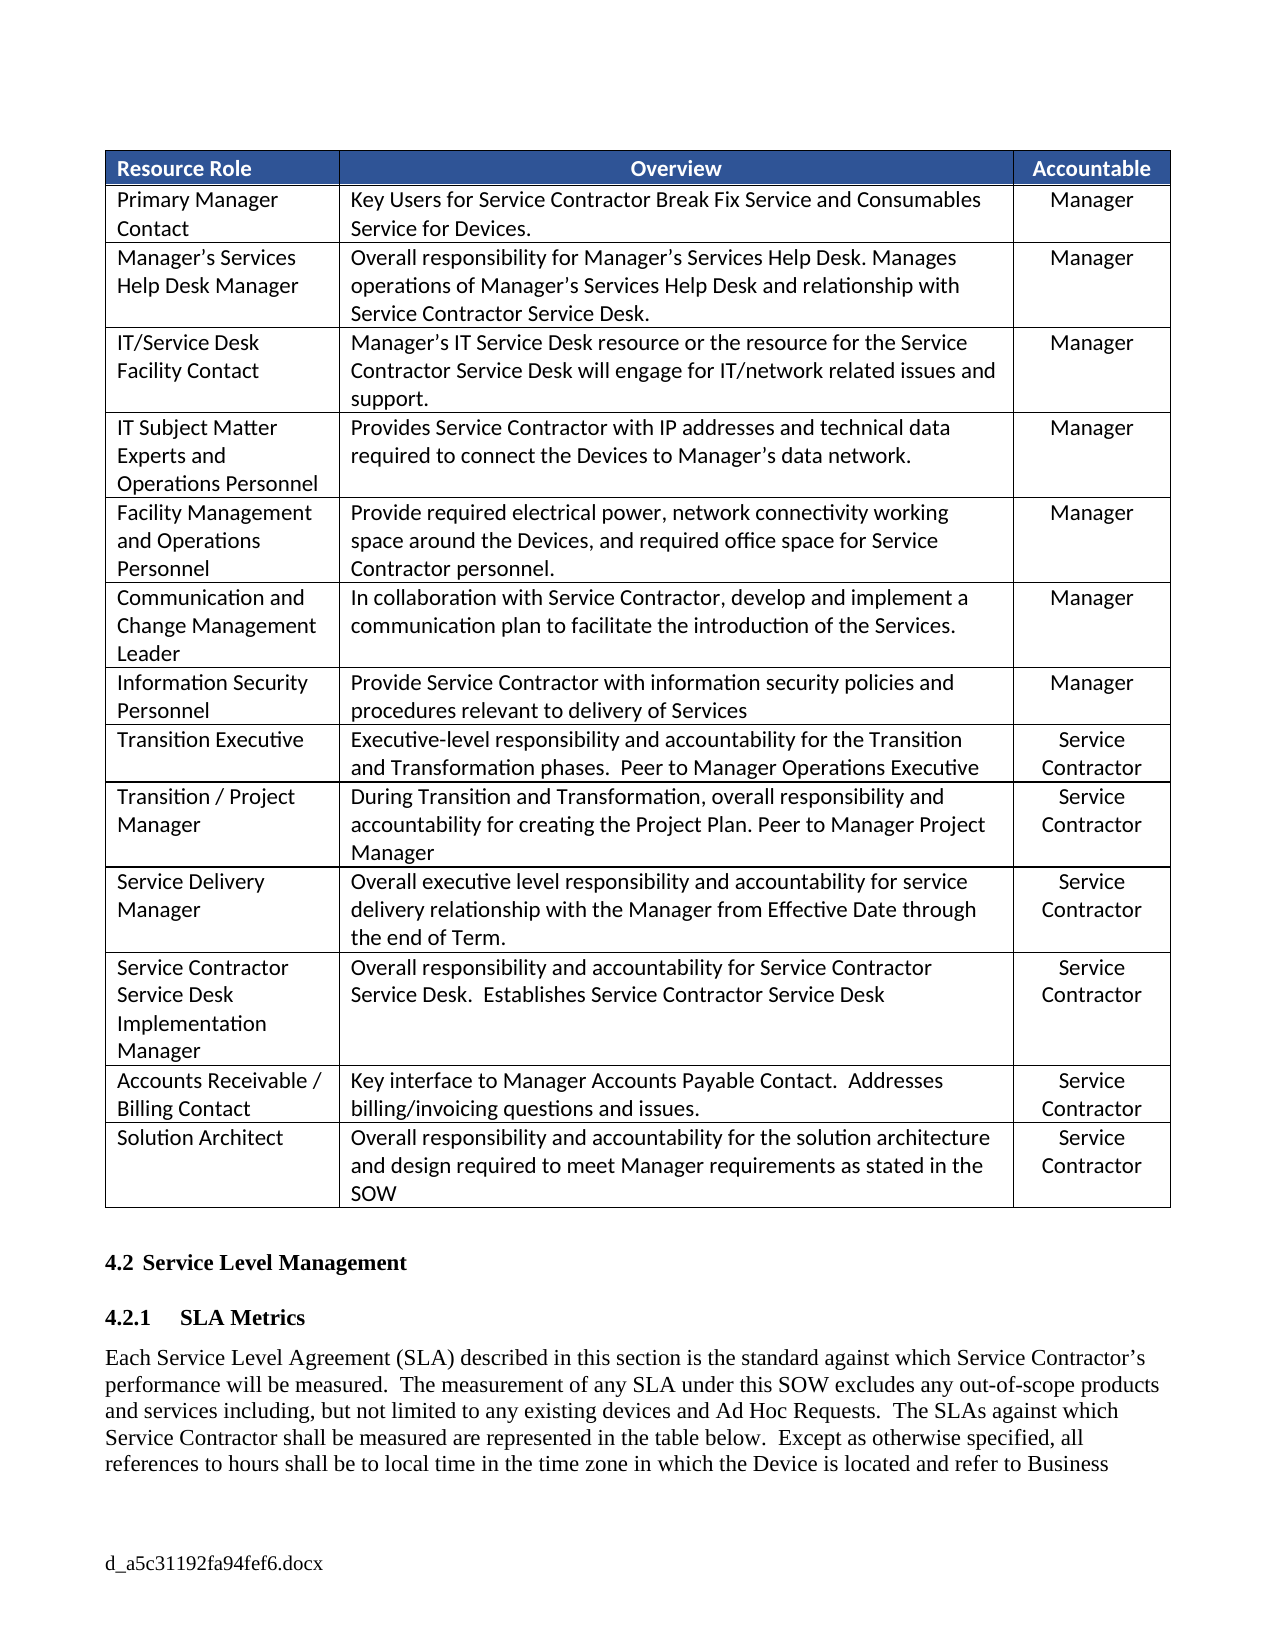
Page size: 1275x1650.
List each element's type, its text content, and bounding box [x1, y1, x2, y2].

table_cell Facility Management and Operations Personnel [106, 498, 339, 582]
table_cell Provide required electrical power, network connectivity working space around the Devices, and required office space for Service Contractor personnel. [340, 498, 1013, 582]
table_cell Overall executive level responsibility and accountability for service delivery relationship with the Manager from Effective Date through the end of Term. [340, 868, 1013, 952]
table_cell Manager [1014, 583, 1170, 667]
table_cell Manager [1014, 498, 1170, 582]
table_header Overview [340, 151, 1013, 184]
table_cell Provides Service Contractor with IP addresses and technical data required to connect the Devices to Manager’s data network. [340, 413, 1013, 497]
table_cell Manager [1014, 668, 1170, 724]
table_cell Overall responsibility and accountability for Service Contractor Service Desk. Establishes Service Contractor Service Desk [340, 953, 1013, 1065]
table_cell IT Subject Matter Experts and Operations Personnel [106, 413, 339, 497]
table_header Accountable [1014, 151, 1170, 184]
table_cell Provide Service Contractor with information security policies and procedures relevant to delivery of Services [340, 668, 1013, 724]
table_cell Service Contractor [1014, 725, 1170, 781]
table_cell Overall responsibility for Manager’s Services Help Desk. Manages operations of Manager’s Services Help Desk and relationship with Service Contractor Service Desk. [340, 243, 1013, 327]
table_cell Transition / Project Manager [106, 783, 339, 866]
table_cell Manager [1014, 328, 1170, 412]
table_cell Service Contractor [1014, 868, 1170, 952]
table_cell Service Contractor [1014, 1123, 1170, 1207]
table_cell Information Security Personnel [106, 668, 339, 724]
table_header Resource Role [106, 151, 339, 184]
table_cell Manager [1014, 186, 1170, 242]
table_cell Service Contractor [1014, 783, 1170, 866]
table_cell Manager’s IT Service Desk resource or the resource for the Service Contractor Service Desk will engage for IT/network related issues and support. [340, 328, 1013, 412]
subtitle Service Level Management [105, 1249, 1170, 1275]
table_cell Key interface to Manager Accounts Payable Contact. Addresses billing/invoicing questions and issues. [340, 1066, 1013, 1122]
table_cell Service Contractor [1014, 1066, 1170, 1122]
table_cell Service Contractor Service Desk Implementation Manager [106, 953, 339, 1065]
table_cell Key Users for Service Contractor Break Fix Service and Consumables Service for Devices. [340, 186, 1013, 242]
table_cell Service Delivery Manager [106, 868, 339, 952]
subtitle SLA Metrics [105, 1304, 1170, 1330]
table_cell Transition Executive [106, 725, 339, 781]
table_cell Communication and Change Management Leader [106, 583, 339, 667]
table_cell IT/Service Desk Facility Contact [106, 328, 339, 412]
table_cell Solution Architect [106, 1123, 339, 1207]
table_cell Accounts Receivable / Billing Contact [106, 1066, 339, 1122]
table_cell Manager’s Services Help Desk Manager [106, 243, 339, 327]
table_cell During Transition and Transformation, overall responsibility and accountability for creating the Project Plan. Peer to Manager Project Manager [340, 783, 1013, 866]
table_cell Overall responsibility and accountability for the solution architecture and design required to meet Manager requirements as stated in the SOW [340, 1123, 1013, 1207]
table_cell Executive-level responsibility and accountability for the Transition and Transformation phases. Peer to Manager Operations Executive [340, 725, 1013, 781]
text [105, 1344, 1170, 1476]
table_cell Primary Manager Contact [106, 186, 339, 242]
table_cell In collaboration with Service Contractor, develop and implement a communication plan to facilitate the introduction of the Services. [340, 583, 1013, 667]
table_cell Service Contractor [1014, 953, 1170, 1065]
table_cell Manager [1014, 243, 1170, 327]
table_cell Manager [1014, 413, 1170, 497]
